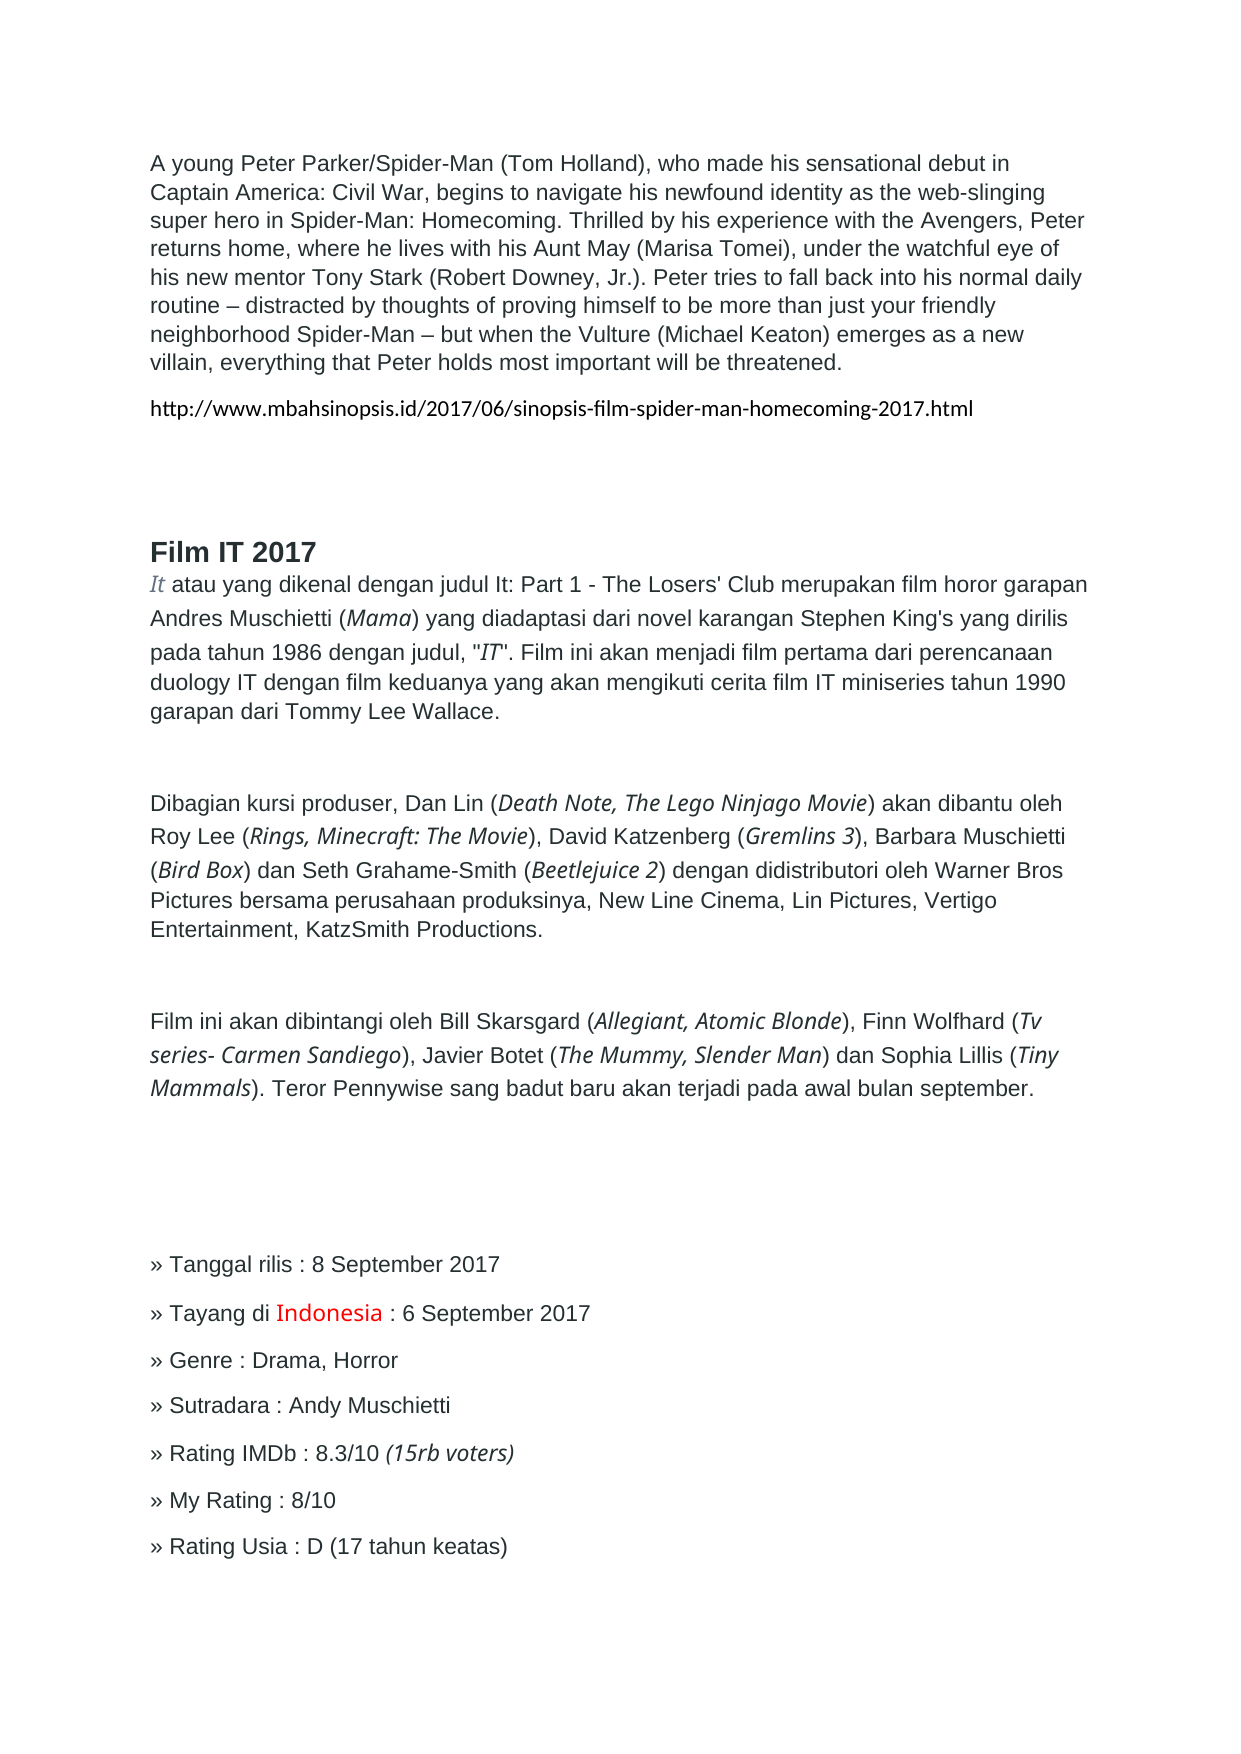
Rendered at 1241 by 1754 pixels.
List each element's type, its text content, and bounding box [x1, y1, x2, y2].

text » Sutradara : Andy Muschietti [150, 1392, 1090, 1418]
text » Rating Usia : D (17 tahun keatas) [150, 1533, 1090, 1559]
text Dibagian kursi produser, Dan Lin (Death Note, The Lego Ninjago Movie) akan dibantu oleh Roy Lee (Rings, Minecraft: The Movie), David Katzenberg (Gremlins 3), Barbara Muschietti (Bird Box) dan Seth Grahame-Smith (Beetlejuice 2) dengan didistributori oleh Warner Bros Pictures bersama perusahaan produksinya, New Line Cinema, Lin Pictures, Vertigo Entertainment, KatzSmith Productions. [150, 787, 1090, 942]
text » Rating IMDb : 8.3/10 (15rb voters) [150, 1437, 1090, 1468]
text Film ini akan dibintangi oleh Bill Skarsgard (Allegiant, Atomic Blonde), Finn Wolfhard (Tv series- Carmen Sandiego), Javier Botet (The Mummy, Slender Man) dan Sophia Lillis (Tiny Mammals). Teror Pennywise sang badut baru akan terjadi pada awal bulan september. [150, 1005, 1090, 1103]
text » Tanggal rilis : 8 September 2017 [150, 1251, 1090, 1278]
text » My Rating : 8/10 [150, 1487, 1090, 1514]
text » Tayang di Indonesia : 6 September 2017 [150, 1296, 1090, 1328]
text » Genre : Drama, Horror [150, 1347, 1090, 1373]
text http://www.mbahsinopsis.id/2017/06/sinopsis-film-spider-man-homecoming-2017.html [150, 394, 1090, 422]
subtitle Film IT 2017 [150, 535, 1090, 568]
text A young Peter Parker/Spider-Man (Tom Holland), who made his sensational debut in Captain America: Civil War, begins to navigate his newfound identity as the web-slinging super hero in Spider-Man: Homecoming. Thrilled by his experience with the Avengers, Peter returns home, where he lives with his Aunt May (Marisa Tomei), under the watchful eye of his new mentor Tony Stark (Robert Downey, Jr.). Peter tries to fall back into his normal daily routine – distracted by thoughts of proving himself to be more than just your friendly neighborhood Spider-Man – but when the Vulture (Michael Keaton) emerges as a new villain, everything that Peter holds most important will be threatened. [150, 150, 1090, 375]
text It atau yang dikenal dengan judul It: Part 1 - The Losers' Club merupakan film horor garapan Andres Muschietti (Mama) yang diadaptasi dari novel karangan Stephen King's yang dirilis pada tahun 1986 dengan judul, "IT". Film ini akan menjadi film pertama dari perencanaan duology IT dengan film keduanya yang akan mengikuti cerita film IT miniseries tahun 1990 garapan dari Tommy Lee Wallace. [150, 568, 1090, 724]
